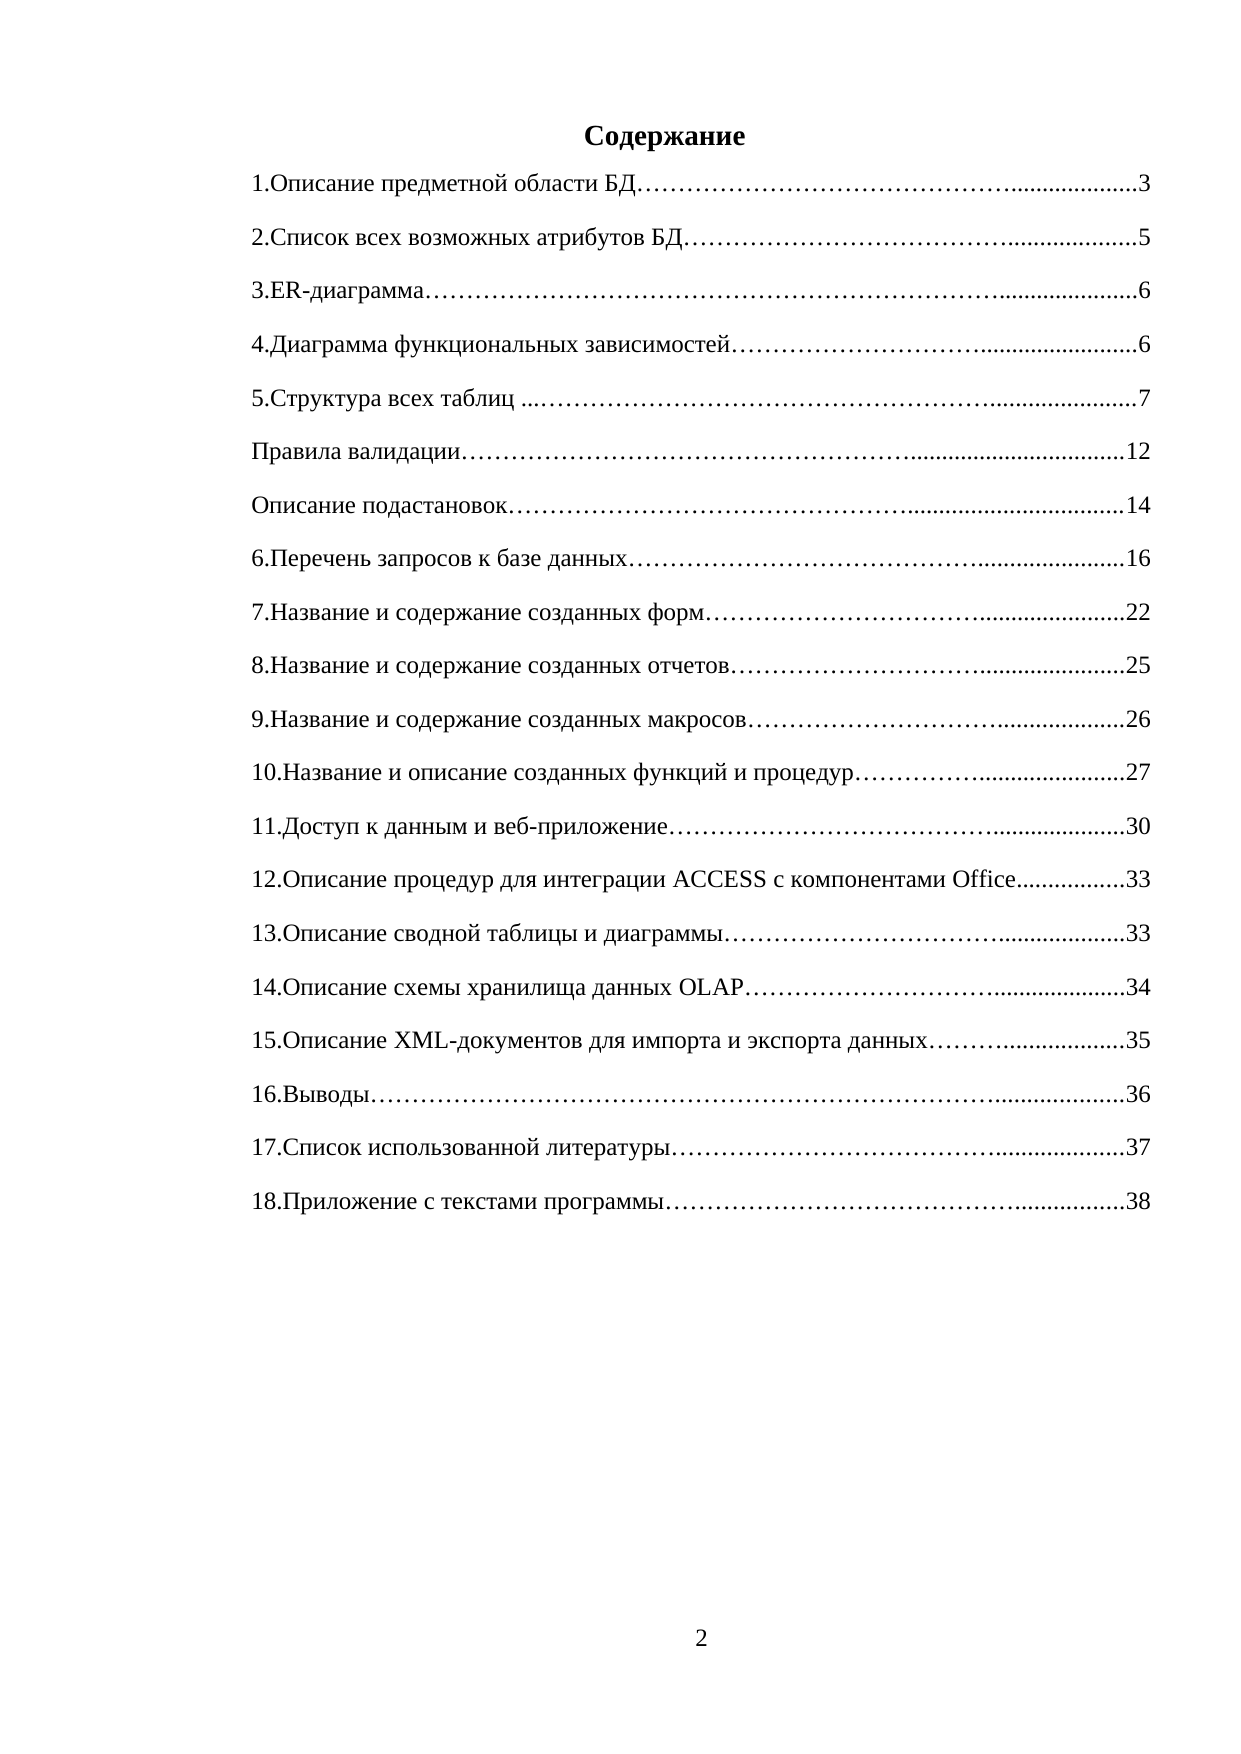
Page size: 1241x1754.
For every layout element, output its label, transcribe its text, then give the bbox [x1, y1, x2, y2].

text 5.Структура всех таблиц ...……………………………………………… 7 [177, 383, 1152, 411]
text 6.Перечень запросов к базе данных……………………………………. 16 [177, 543, 1152, 572]
text 3.ER-диаграмма……………………………………………………………. 6 [177, 276, 1152, 304]
text 4.Диаграмма функциональных зависимостей…………………………. 6 [177, 329, 1152, 358]
text Описание подастановок…………………………………………... 14 [177, 490, 1152, 518]
text 10.Название и описание созданных функций и процедур…………….. 27 [177, 757, 1152, 786]
text 17.Список использованной литературы…………………………………. 37 [177, 1132, 1152, 1161]
text 14.Описание схемы хранилища данных OLAP…………………………. 34 [177, 972, 1152, 1000]
text 7.Название и содержание созданных форм…………………………….. 22 [177, 597, 1152, 626]
text Правила валидации……………………………………………… 12 [177, 436, 1152, 465]
text 9.Название и содержание созданных макросов………………………… 26 [177, 704, 1152, 733]
text 2.Список всех возможных атрибутов БД…………………………………. 5 [177, 222, 1152, 251]
text 16.Выводы………………………………………………………………… 36 [177, 1079, 1152, 1107]
text 11.Доступ к данным и веб-приложение…………………………………. 30 [177, 811, 1152, 840]
text 8.Название и содержание созданных отчетов………………………….. 25 [177, 650, 1152, 679]
text 13.Описание сводной таблицы и диаграммы…………………………… 33 [177, 918, 1152, 947]
text 1.Описание предметной области БД……………………………………… 3 [177, 168, 1152, 197]
text 15.Описание XML-документов для импорта и экспорта данных……… 35 [177, 1025, 1152, 1054]
text 18.Приложение с текстами программы…………………………………… 38 [177, 1186, 1152, 1214]
text 12.Описание процедур для интеграции ACCESS с компонентами Office.. 33 [177, 864, 1152, 893]
text Содержание [177, 118, 1152, 152]
